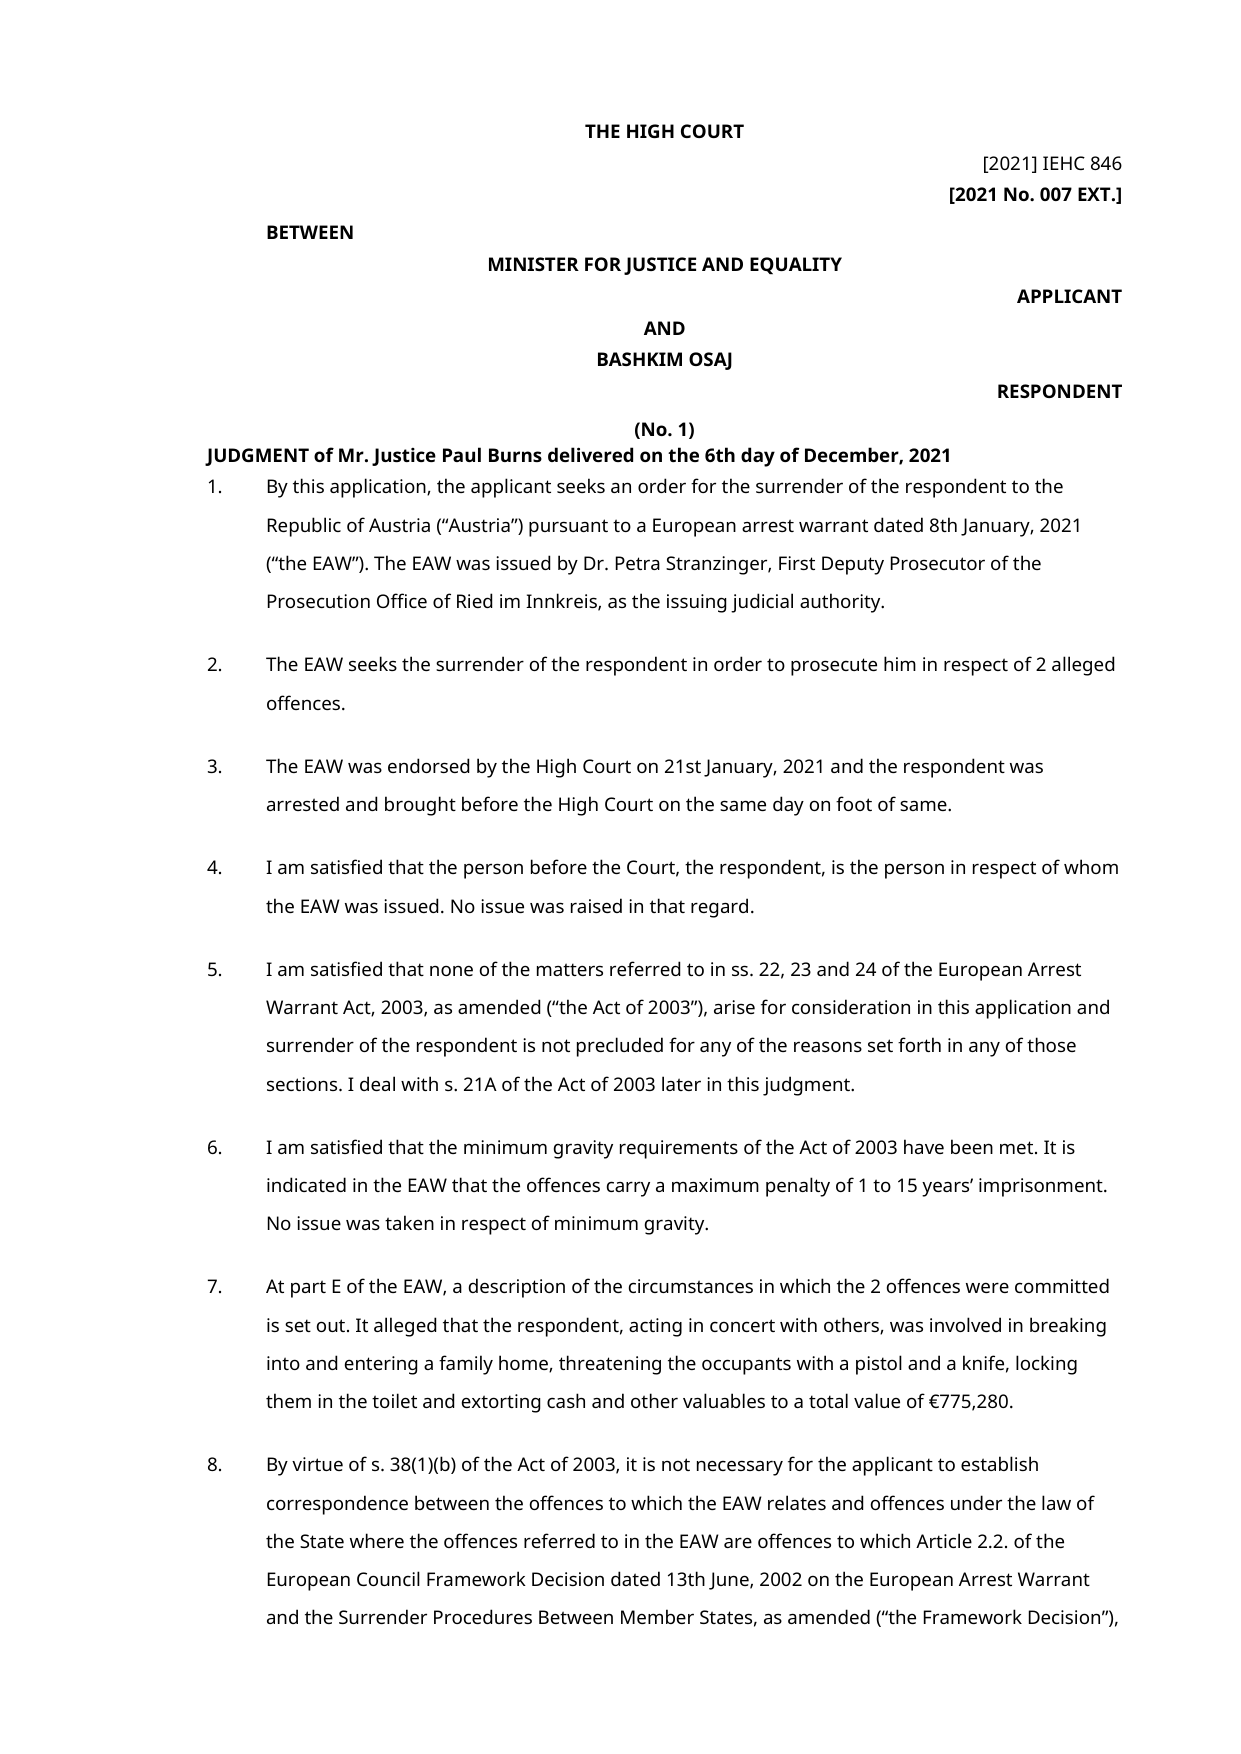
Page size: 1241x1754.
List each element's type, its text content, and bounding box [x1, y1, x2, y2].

text 3. The EAW was endorsed by the High Court on 21st January, 2021 and the respondent was arrested and brought before the High Court on the same day on foot of same. [207, 753, 1122, 817]
text APPLICANT [207, 283, 1122, 309]
text 7. At part E of the EAW, a description of the circumstances in which the 2 offences were committed is set out. It alleged that the respondent, acting in concert with others, was involved in breaking into and entering a family home, threatening the occupants with a pistol and a knife, locking them in the toilet and extorting cash and other valuables to a total value of €775,280. [207, 1274, 1122, 1414]
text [207, 1452, 1122, 1630]
text 4. I am satisfied that the person before the Court, the respondent, is the person in respect of whom the EAW was issued. No issue was raised in that regard. [207, 855, 1122, 918]
text MINISTER FOR JUSTICE AND EQUALITY [207, 251, 1122, 277]
text BASHKIM OSAJ [207, 347, 1122, 372]
text 2. The EAW seeks the surrender of the respondent in order to prosecute him in respect of 2 alleged offences. [207, 652, 1122, 716]
text [2021] IEHC 846 [207, 150, 1122, 175]
text 1. By this application, the applicant seeks an order for the surrender of the respondent to the Republic of Austria (“Austria”) pursuant to a European arrest warrant dated 8th January, 2021 (“the EAW”). The EAW was issued by Dr. Petra Stranzinger, First Deputy Prosecutor of the Prosecution Office of Ried im Innkreis, as the issuing judicial authority. [207, 474, 1122, 614]
text 6. I am satisfied that the minimum gravity requirements of the Act of 2003 have been met. It is indicated in the EAW that the offences carry a maximum penalty of 1 to 15 years’ imprisonment. No issue was taken in respect of minimum gravity. [207, 1134, 1122, 1236]
title THE HIGH COURT [207, 118, 1122, 144]
text BETWEEN [266, 220, 1122, 245]
text RESPONDENT [207, 378, 1122, 404]
text [2021 No. 007 EXT.] [207, 182, 1122, 207]
text 5. I am satisfied that none of the matters referred to in ss. 22, 23 and 24 of the European Arrest Warrant Act, 2003, as amended (“the Act of 2003”), arise for consideration in this application and surrender of the respondent is not precluded for any of the reasons set forth in any of those sections. I deal with s. 21A of the Act of 2003 later in this judgment. [207, 956, 1122, 1096]
subtitle (No. 1) [207, 417, 1122, 442]
text JUDGMENT of Mr. Justice Paul Burns delivered on the 6th day of December, 2021 [207, 442, 1122, 468]
text AND [207, 315, 1122, 341]
